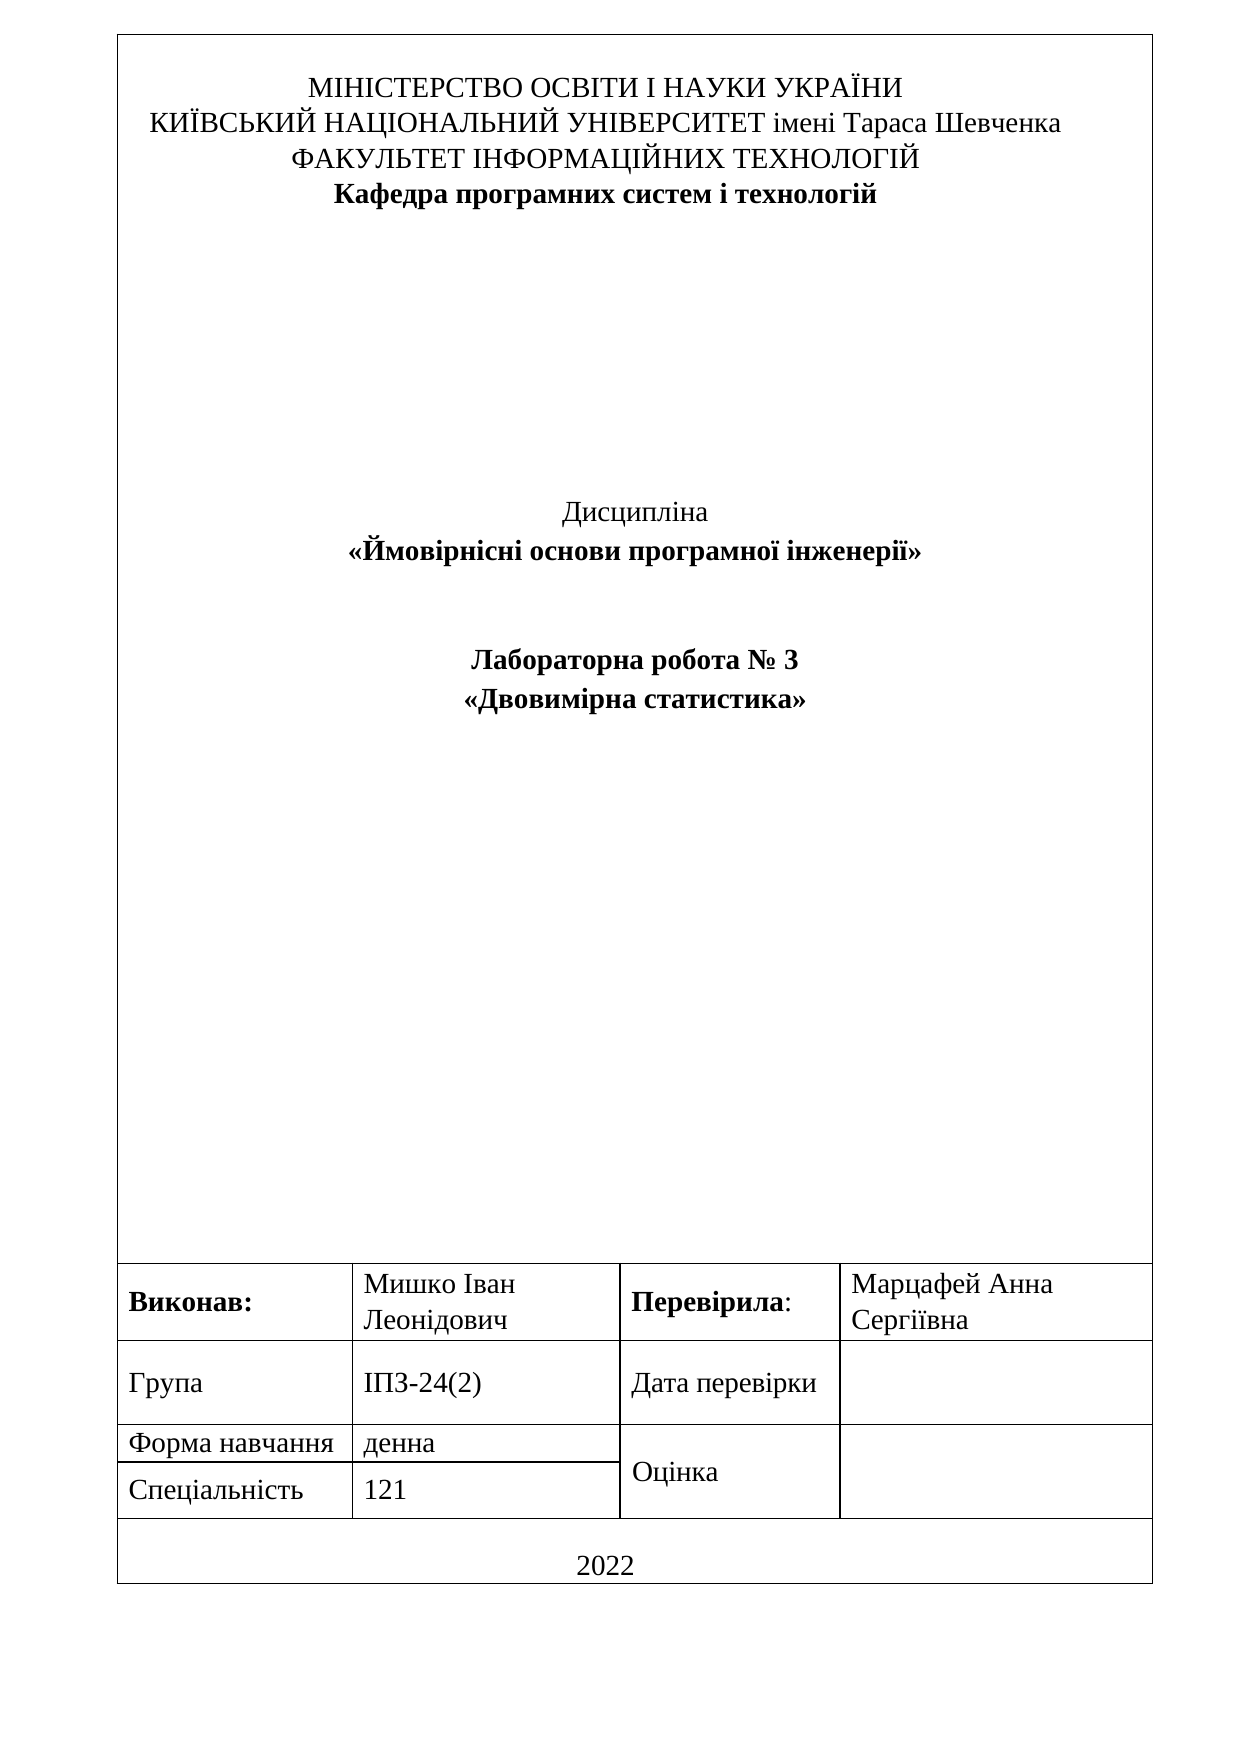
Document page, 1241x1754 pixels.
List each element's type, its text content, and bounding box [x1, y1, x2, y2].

table_cell [841, 1341, 1152, 1424]
table_cell 121 [353, 1463, 619, 1518]
table_cell Група [118, 1341, 352, 1424]
table_cell ІПЗ-24(2) [353, 1341, 619, 1424]
table_cell денна [353, 1425, 619, 1461]
table_cell [841, 1425, 1152, 1518]
table_cell Оцінка [621, 1425, 839, 1518]
table_header МІНІСТЕРСТВО ОСВІТИ І НАУКИ УКРАЇНИ КИЇВСЬКИЙ НАЦІОНАЛЬНИЙ УНІВЕРСИТЕТ імені Тараса Шевченка ФАКУЛЬТЕТ ІНФОРМАЦІЙНИХ ТЕХНОЛОГІЙ Кафедра програмних систем і технологій Дисципліна «Ймовірнісні основи програмної інженерії» Лабораторна робота № 3 «Двовимірна статистика» [118, 35, 1152, 1263]
table_cell Дата перевірки [621, 1341, 839, 1424]
table_cell Перевірила: [621, 1264, 839, 1340]
table_cell Мишко Іван Леонідович [353, 1264, 619, 1340]
table_cell Форма навчання [118, 1425, 352, 1461]
table_cell 2022 [118, 1519, 1152, 1583]
table_cell Спеціальність [118, 1463, 352, 1518]
table_cell Марцафей Анна Сергіївна [841, 1264, 1152, 1340]
table_cell Виконав: [118, 1264, 352, 1340]
